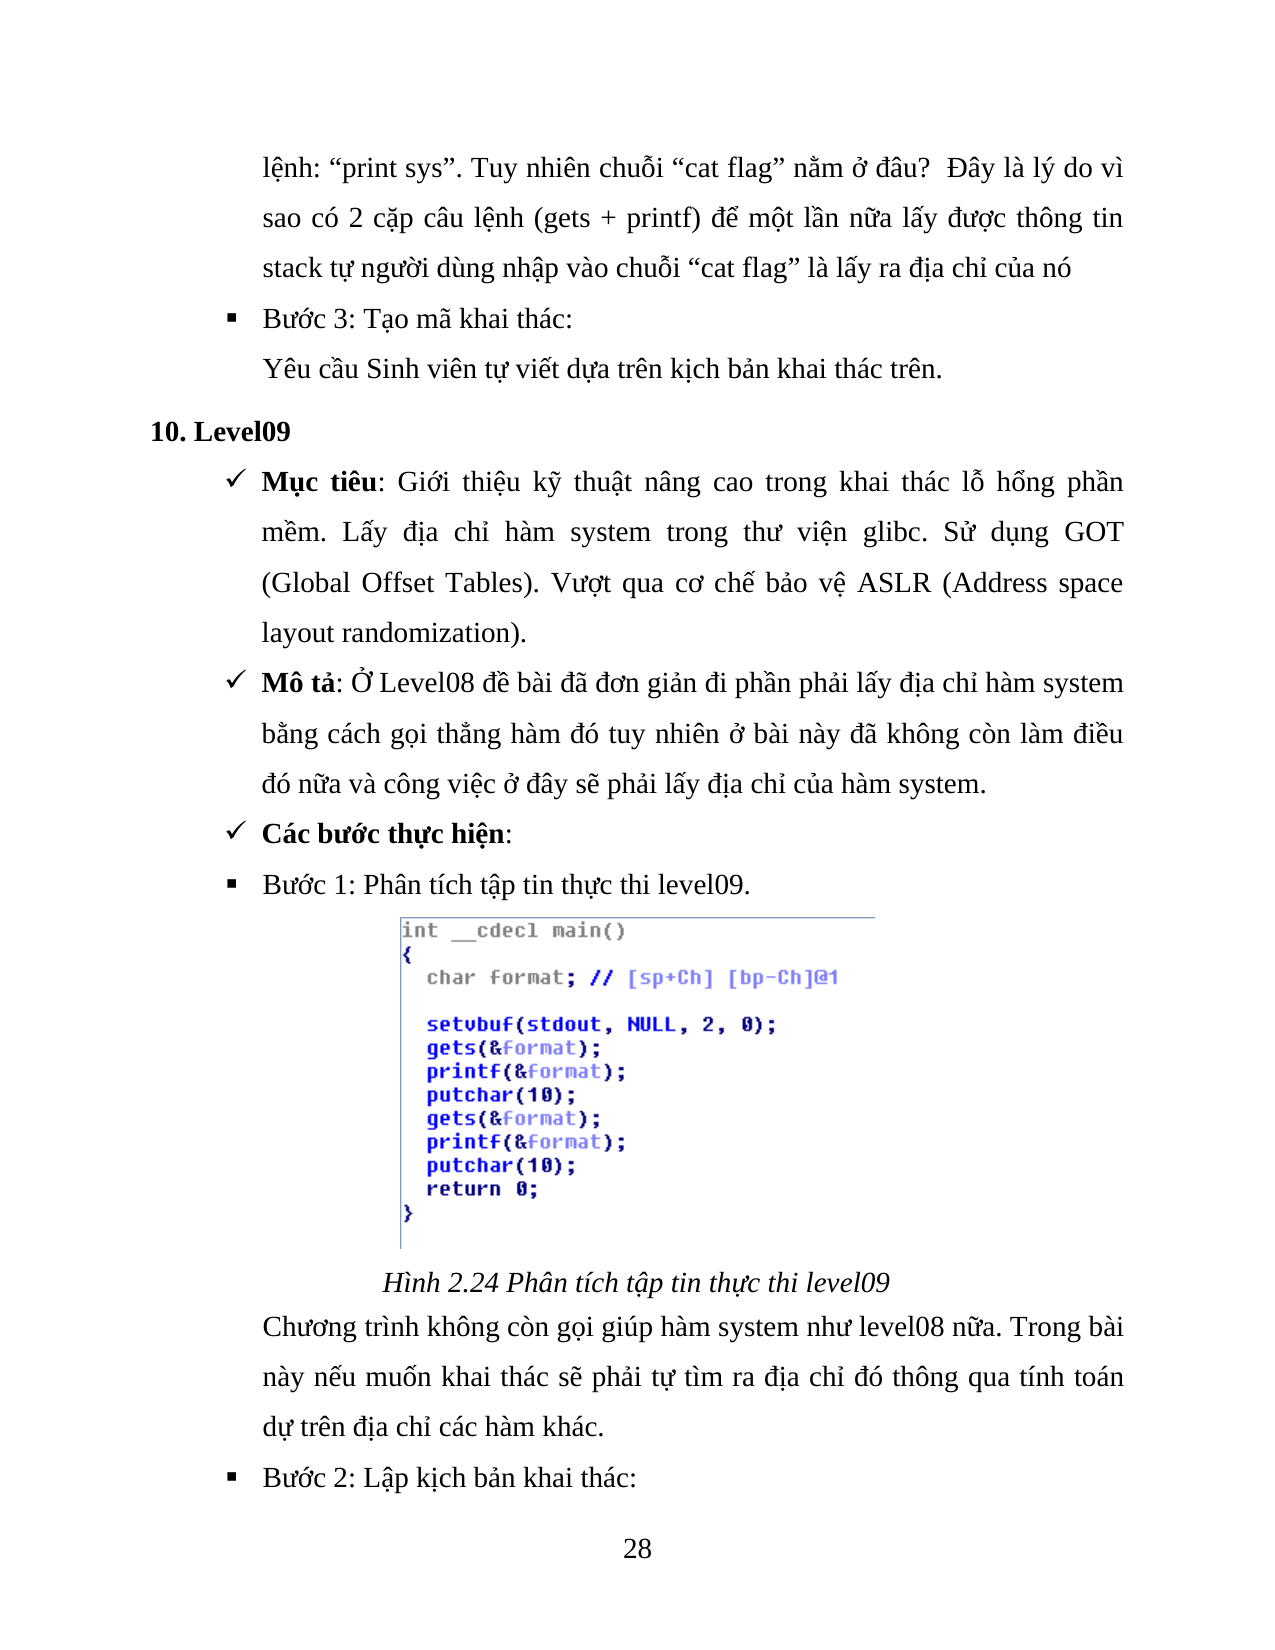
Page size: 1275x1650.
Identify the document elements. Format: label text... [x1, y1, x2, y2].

list Bước 2: Lập kịch bản khai thác: [225, 1460, 1125, 1493]
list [262, 150, 1125, 284]
list Bước 3: Tạo mã khai thác: [225, 301, 1125, 334]
list Yêu cầu Sinh viên tự viết dựa trên kịch bản khai thác trên. [262, 351, 1125, 385]
list Các bước thực hiện: [224, 816, 1125, 850]
text Hình 2.24 Phân tích tập tin thực thi level09 [150, 1265, 1125, 1299]
list Mô tả: Ở Level08 đề bài đã đơn giản đi phần phải lấy địa chỉ hàm system bằng cách gọi thẳng hàm đó tuy nhiên ở bài này đã không còn làm điều đó nữa và công việc ở đây sẽ phải lấy địa chỉ của hàm system. [224, 665, 1125, 799]
list Mục tiêu: Giới thiệu kỹ thuật nâng cao trong khai thác lỗ hổng phần mềm. Lấy địa chỉ hàm system trong thư viện glibc. Sử dụng GOT (Global Offset Tables). Vượt qua cơ chế bảo vệ ASLR (Address space layout randomization). [224, 464, 1125, 648]
subtitle Level09 [150, 414, 1125, 448]
picture [400, 917, 876, 1249]
list Chương trình không còn gọi giúp hàm system như level08 nữa. Trong bài này nếu muốn khai thác sẽ phải tự tìm ra địa chỉ đó thông qua tính toán dự trên địa chỉ các hàm khác. [262, 1309, 1125, 1443]
list Bước 1: Phân tích tập tin thực thi level09. [225, 867, 1125, 900]
